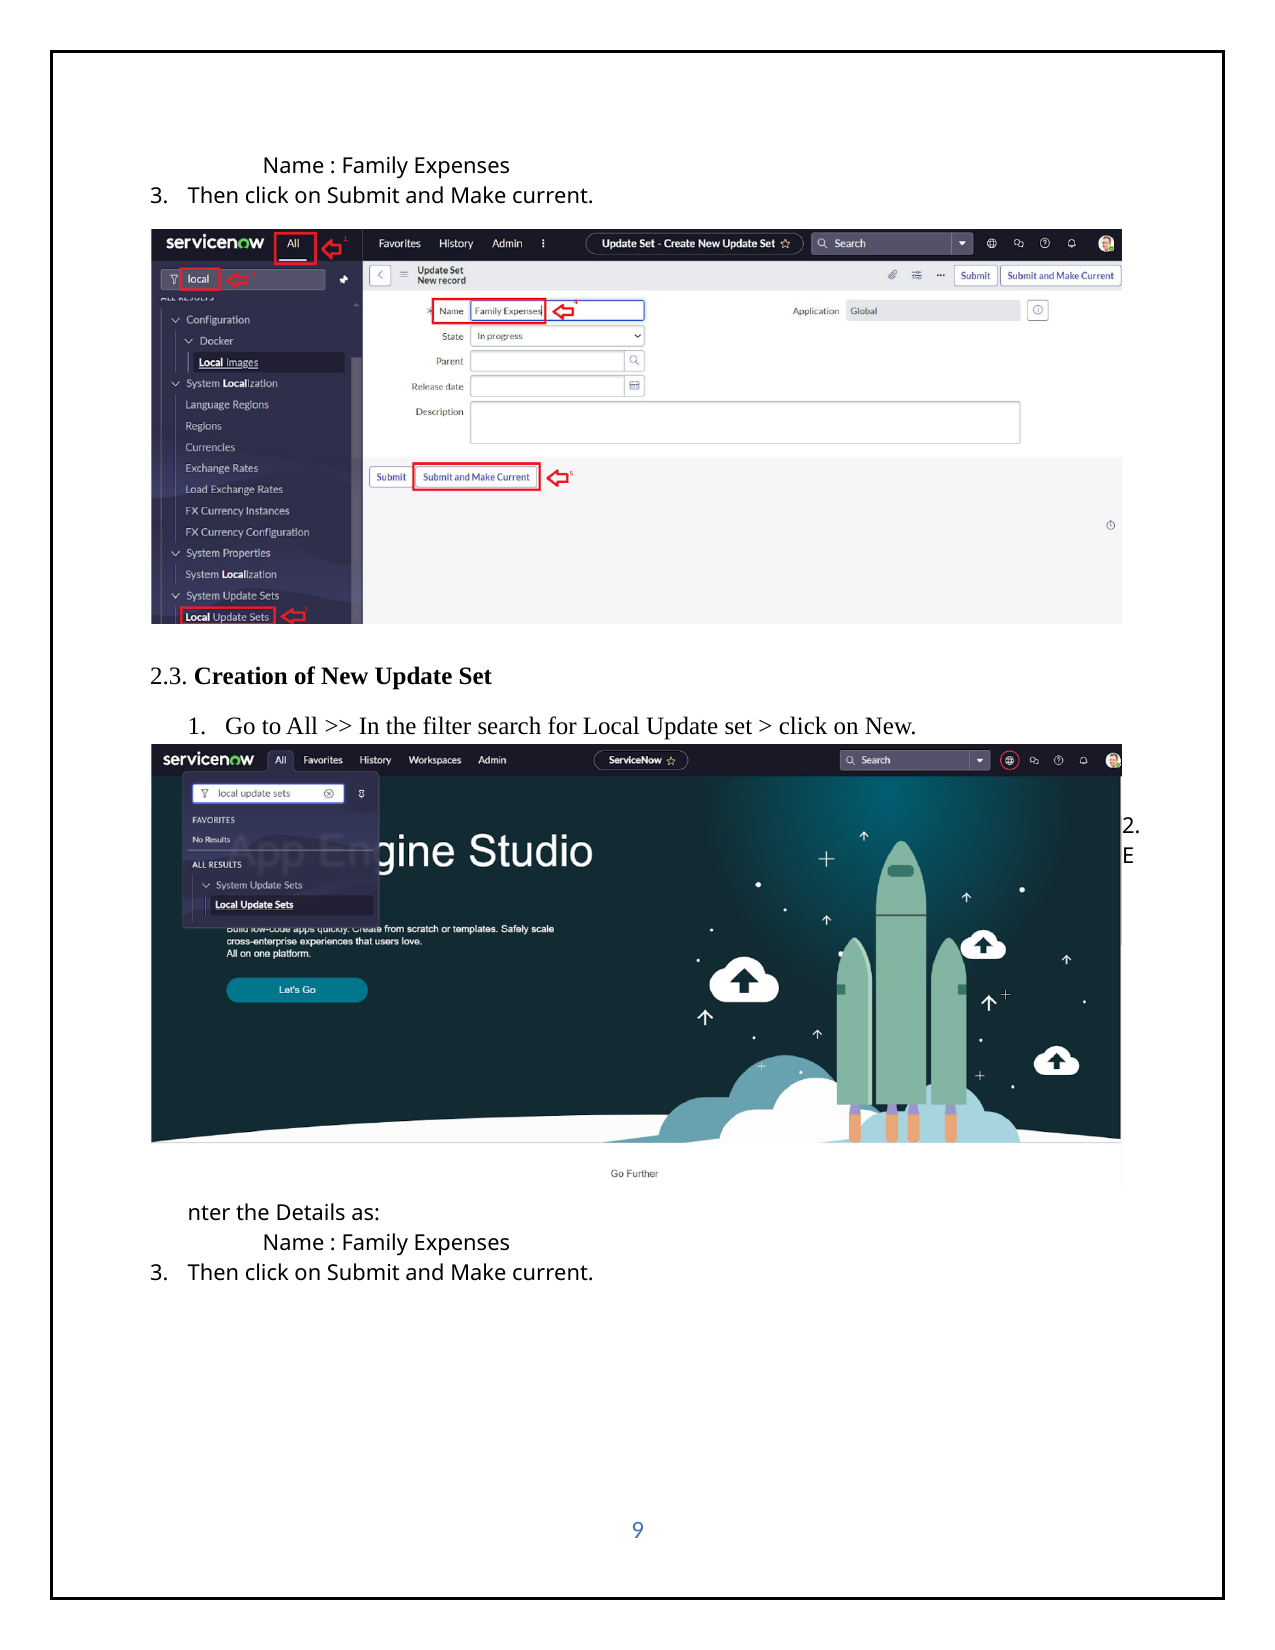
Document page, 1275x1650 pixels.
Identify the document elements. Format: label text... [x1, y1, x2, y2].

picture [150, 744, 1122, 1185]
picture [150, 229, 1122, 623]
text Name : Family Expenses [262, 150, 1125, 180]
list Go to All >> In the filter search for Local Update set > click on New. [187, 711, 1125, 739]
list Then click on Submit and Make current. [150, 1257, 1125, 1287]
text Name : Family Expenses [262, 1227, 1125, 1257]
list Then click on Submit and Make current. [150, 180, 1125, 209]
list Enter the Details as: [150, 833, 1125, 1227]
